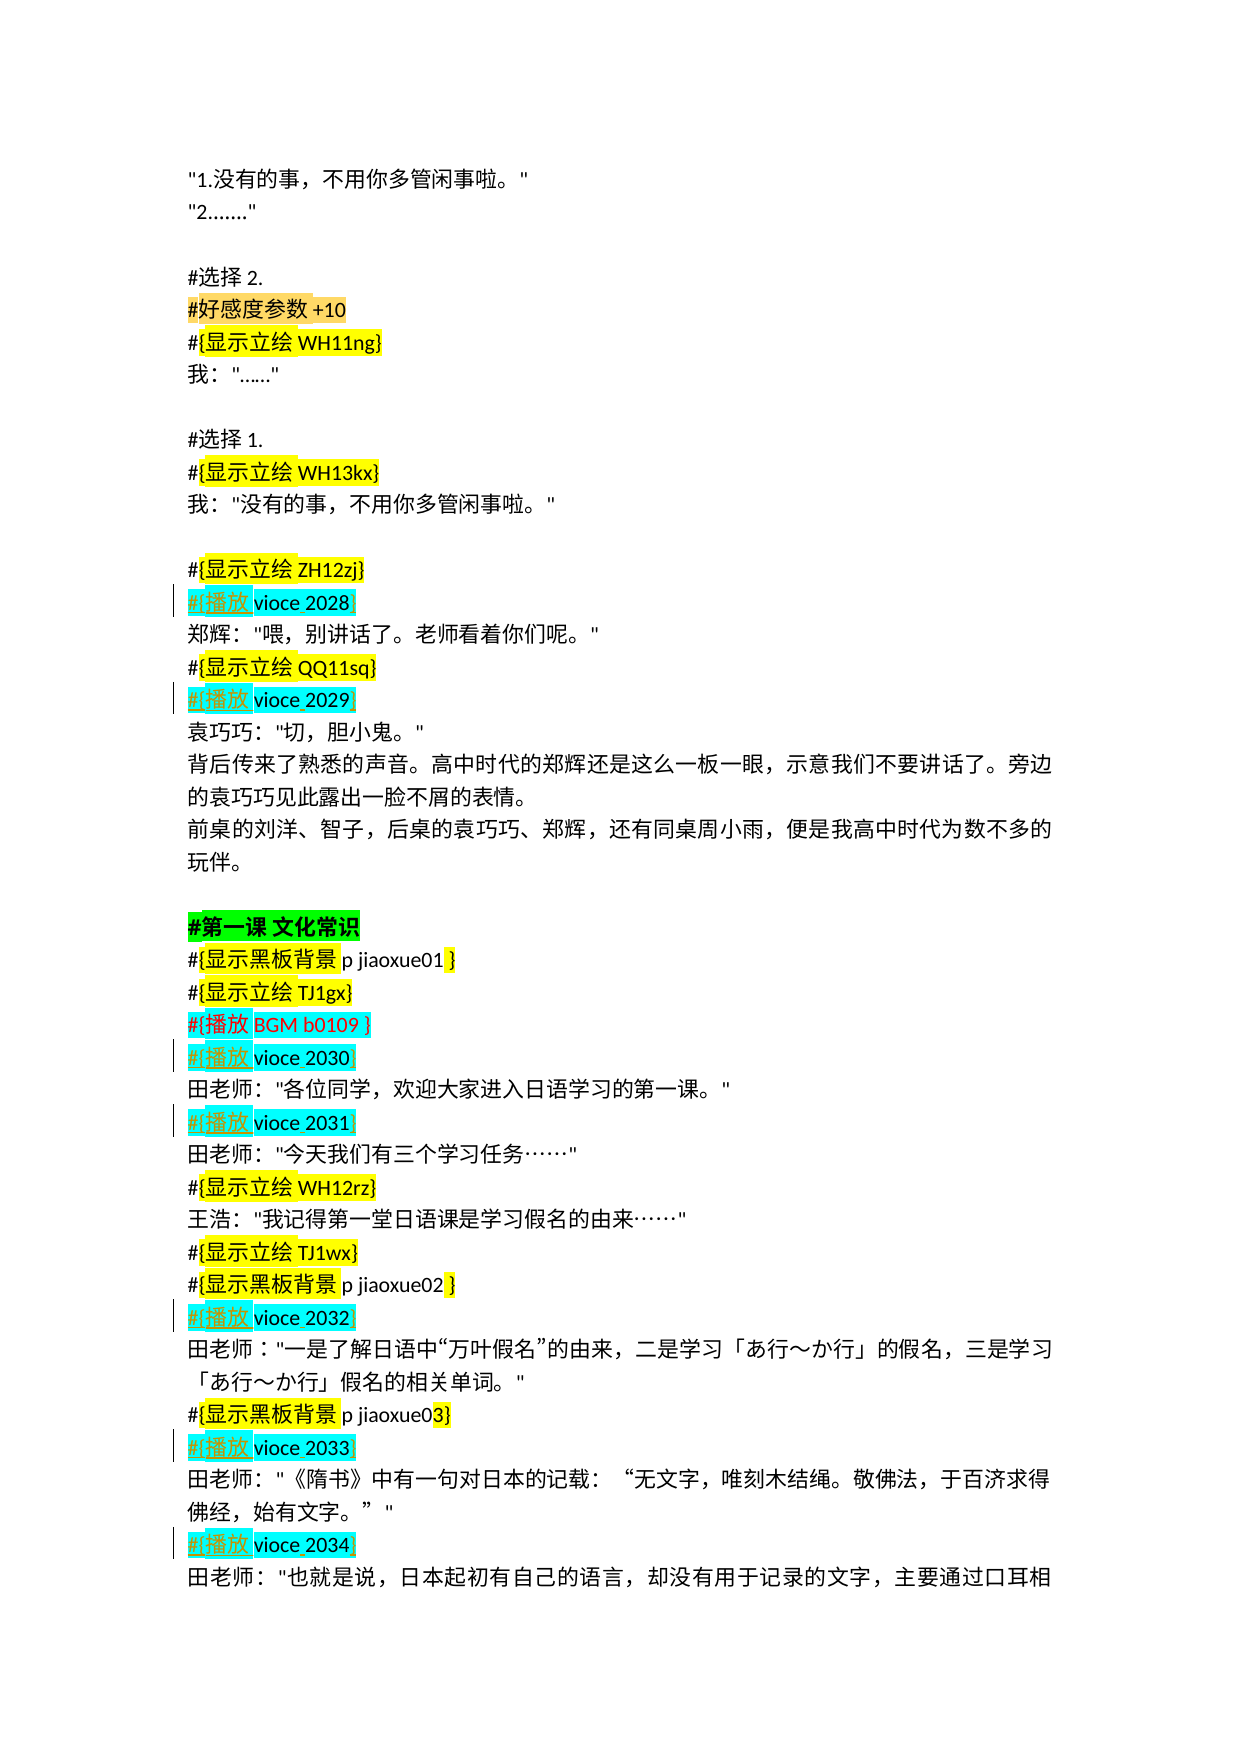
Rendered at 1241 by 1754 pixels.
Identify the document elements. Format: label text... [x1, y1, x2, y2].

text "1.没有的事，不用你多管闲事啦。" [187, 162, 1053, 194]
text #{显示立绘 WH11ng} [187, 324, 1053, 357]
text #好感度参数 +10 [187, 292, 1053, 324]
text #{显示黑板背景 p jiaoxue02 } [187, 1267, 1053, 1299]
text 田老师："今天我们有三个学习任务……" [187, 1137, 1053, 1169]
text vioce2028 [187, 584, 1053, 617]
text vioce2029 [187, 682, 1053, 714]
text #{显示立绘 TJ1gx} [187, 974, 1053, 1007]
text vioce2030 [187, 1039, 1053, 1072]
text #{显示立绘 WH12rz} [187, 1169, 1053, 1202]
text #{播放BGM b0109 } [187, 1007, 1053, 1039]
text #{显示立绘 TJ1wx} [187, 1234, 1053, 1267]
text #{显示立绘 WH13kx} [187, 454, 1053, 487]
text vioce2033 [187, 1429, 1053, 1462]
text #选择1. [187, 422, 1053, 454]
text vioce2032 [187, 1299, 1053, 1332]
text 田老师："《隋书》中有一句对日本的记载：“无文字，唯刻木结绳。敬佛法，于百济求得佛经，始有文字。”" [187, 1462, 1053, 1527]
text #{显示黑板背景 p jiaoxue03} [187, 1397, 1053, 1429]
text #第一课 文化常识 [187, 909, 1053, 942]
text 袁巧巧："切，胆小鬼。" [187, 714, 1053, 747]
text #{显示立绘 QQ11sq} [187, 649, 1053, 682]
text #{显示立绘 ZH12zj} [187, 552, 1053, 584]
text 田老师："各位同学，欢迎大家进入日语学习的第一课。" [187, 1072, 1053, 1104]
text #选择2. [187, 259, 1053, 292]
text 前桌的刘洋、智子，后桌的袁巧巧、郑辉，还有同桌周小雨，便是我高中时代为数不多的玩伴。 [187, 812, 1053, 877]
text 田老师："一是了解日语中“万叶假名”的由来，二是学习「あ行～か行」的假名，三是学习「あ行～か行」假名的相关单词。" [187, 1332, 1053, 1397]
text "2.……" [187, 194, 1053, 227]
text 王浩："我记得第一堂日语课是学习假名的由来……" [187, 1202, 1053, 1234]
text 我："……" [187, 357, 1053, 389]
text vioce2031 [187, 1104, 1053, 1137]
text vioce2034 [187, 1527, 1053, 1559]
text 我："没有的事，不用你多管闲事啦。" [187, 487, 1053, 519]
text 郑辉："喂，别讲话了。老师看着你们呢。" [187, 617, 1053, 649]
text #{显示黑板背景 p jiaoxue01 } [187, 942, 1053, 974]
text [187, 1559, 1053, 1592]
text 背后传来了熟悉的声音。高中时代的郑辉还是这么一板一眼，示意我们不要讲话了。旁边的袁巧巧见此露出一脸不屑的表情。 [187, 747, 1053, 812]
